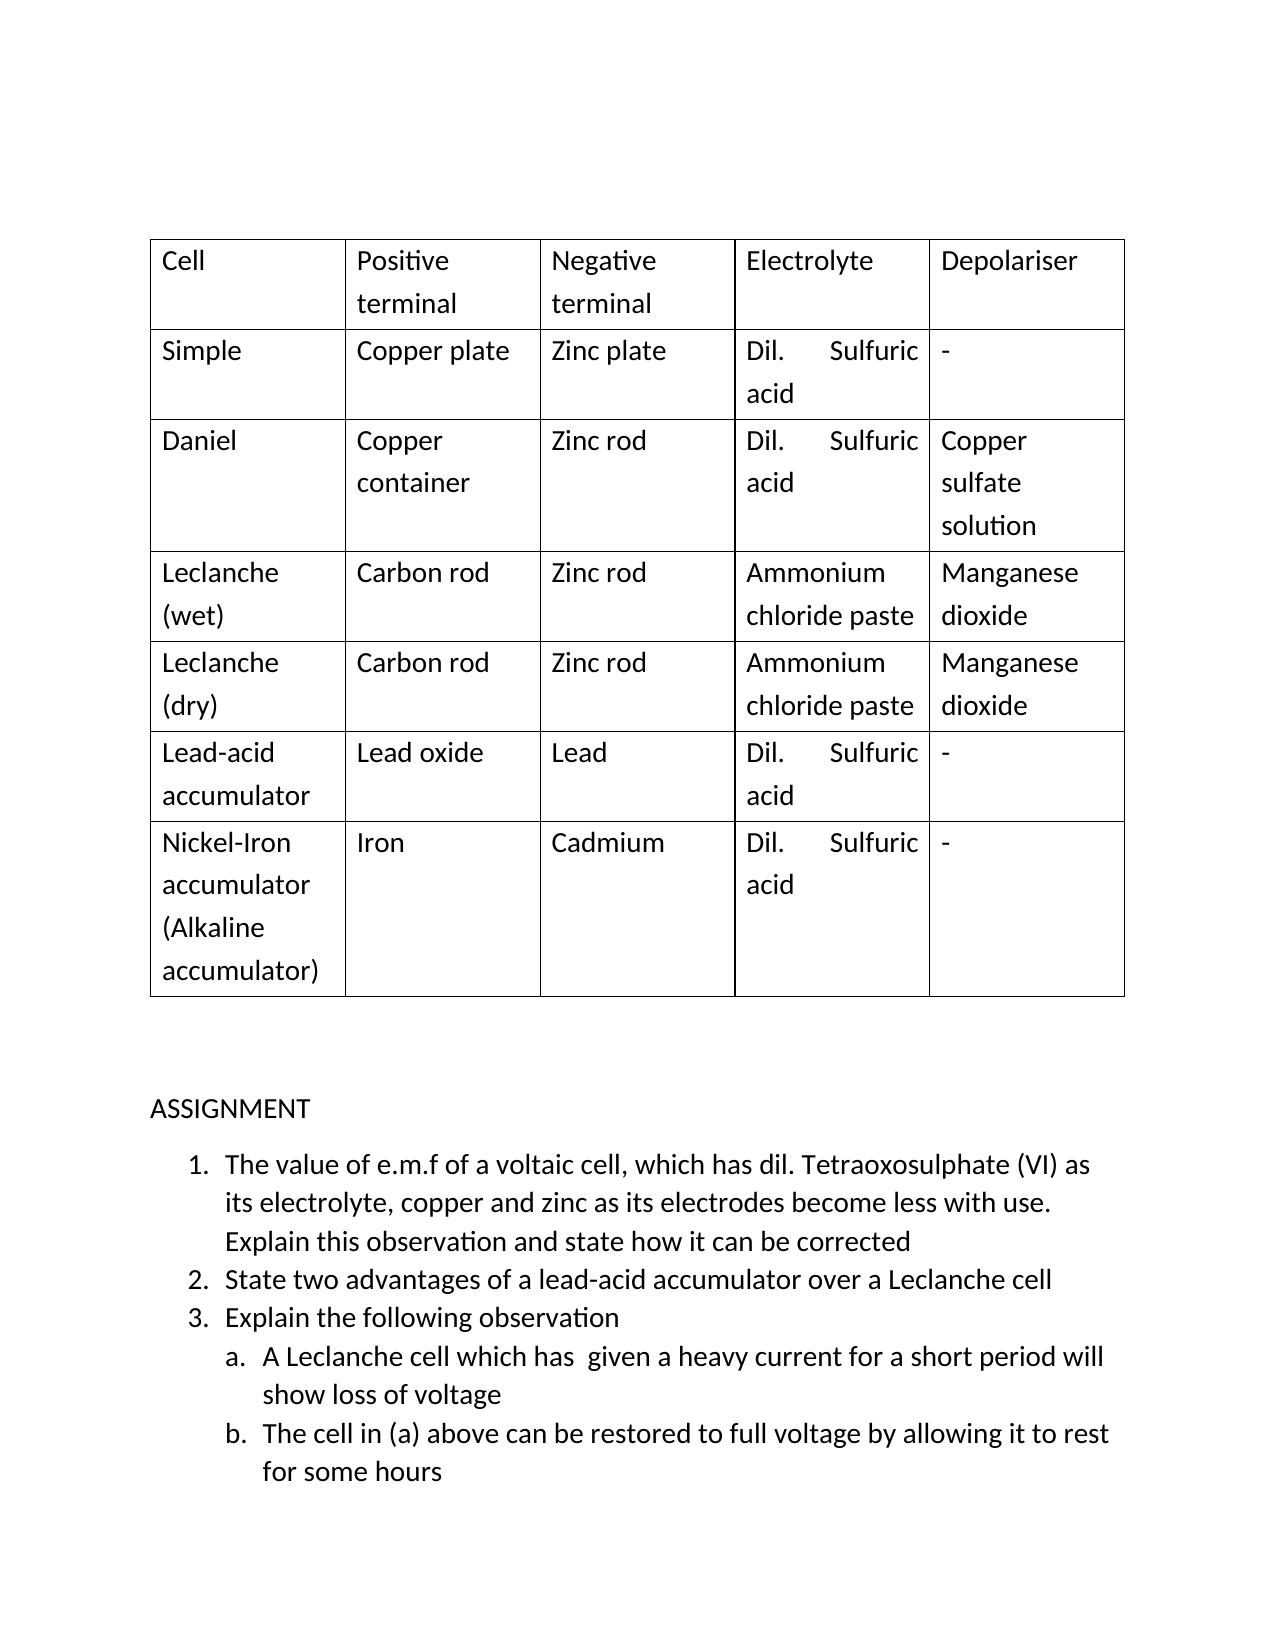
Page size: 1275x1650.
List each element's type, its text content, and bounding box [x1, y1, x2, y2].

table_cell Carbon rod [346, 642, 540, 731]
table_header Negative terminal [541, 240, 734, 329]
table_cell - [930, 732, 1124, 821]
table_cell Zinc rod [541, 642, 734, 731]
table_cell Lead oxide [346, 732, 540, 821]
list Explain the following observation [187, 1299, 1125, 1335]
table_header Electrolyte [736, 240, 929, 329]
table_cell Iron [346, 822, 540, 996]
table_cell Lead-acid accumulator [151, 732, 345, 821]
table_header Depolariser [930, 240, 1124, 329]
table_cell Dil. Sulfuric acid [736, 420, 929, 551]
table_cell Ammonium chloride paste [736, 552, 929, 641]
table_cell Dil. Sulfuric acid [736, 330, 929, 419]
table_cell Manganese dioxide [930, 552, 1124, 641]
table_cell Zinc plate [541, 330, 734, 419]
text ASSIGNMENT [150, 1091, 1125, 1126]
table_cell Nickel-Iron accumulator (Alkaline accumulator) [151, 822, 345, 996]
table_cell - [930, 330, 1124, 419]
table_cell Copper plate [346, 330, 540, 419]
table_cell Manganese dioxide [930, 642, 1124, 731]
table_cell Zinc rod [541, 420, 734, 551]
table_cell Daniel [151, 420, 345, 551]
table_cell Simple [151, 330, 345, 419]
table_cell Carbon rod [346, 552, 540, 641]
table_cell Dil. Sulfuric acid [736, 732, 929, 821]
table_cell - [930, 822, 1124, 996]
list The cell in (a) above can be restored to full voltage by allowing it to rest for some hours [225, 1415, 1125, 1489]
table_cell Zinc rod [541, 552, 734, 641]
table_cell Lead [541, 732, 734, 821]
list A Leclanche cell which has given a heavy current for a short period will show loss of voltage [225, 1338, 1125, 1412]
table_cell Ammonium chloride paste [736, 642, 929, 731]
table_header Cell [151, 240, 345, 329]
table_cell Copper container [346, 420, 540, 551]
table_cell Leclanche (wet) [151, 552, 345, 641]
table_cell Cadmium [541, 822, 734, 996]
table_header Positive terminal [346, 240, 540, 329]
list The value of e.m.f of a voltaic cell, which has dil. Tetraoxosulphate (VI) as its electrolyte, copper and zinc as its electrodes become less with use. Explain this observation and state how it can be corrected [187, 1146, 1125, 1258]
list State two advantages of a lead-acid accumulator over a Leclanche cell [187, 1261, 1125, 1297]
table_cell Leclanche (dry) [151, 642, 345, 731]
table_cell Dil. Sulfuric acid [736, 822, 929, 996]
table_cell Copper sulfate solution [930, 420, 1124, 551]
